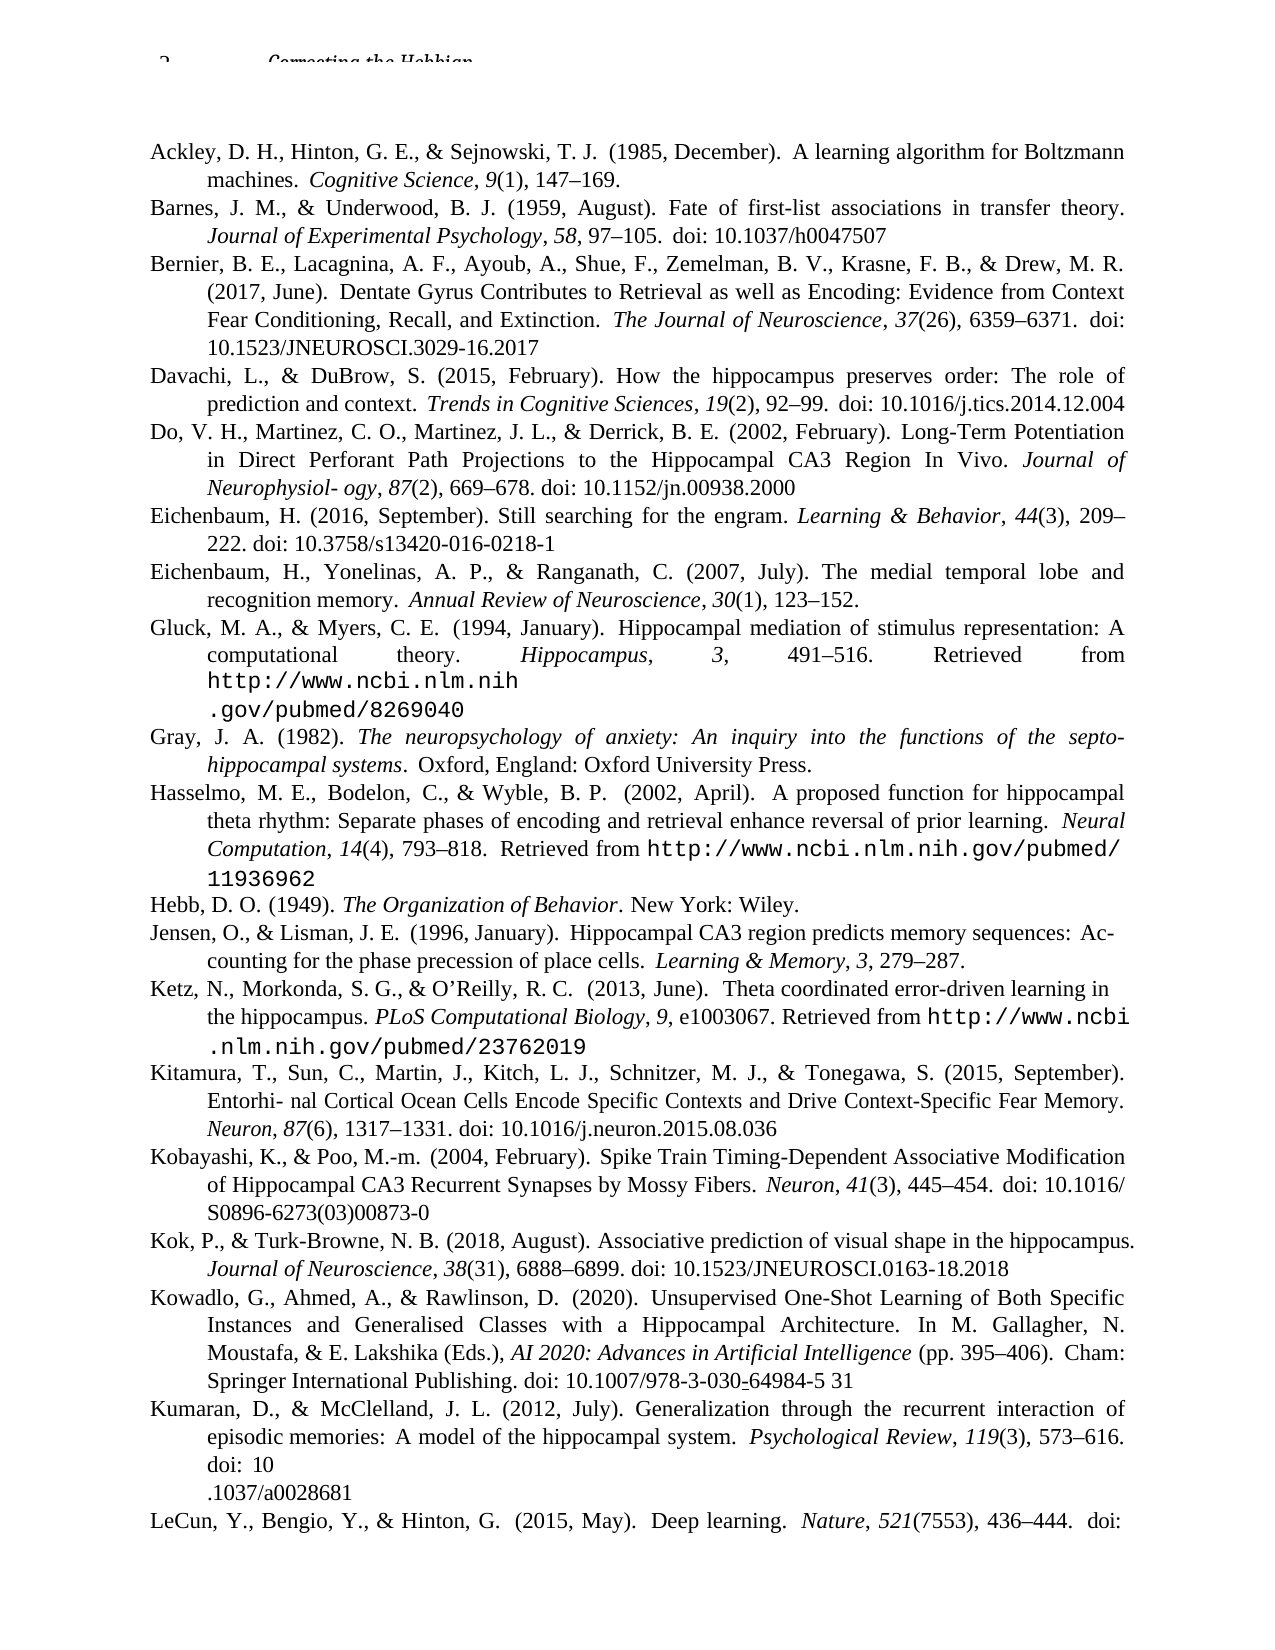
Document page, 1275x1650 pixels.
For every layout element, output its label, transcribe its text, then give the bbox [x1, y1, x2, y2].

text LeCun, Y., Bengio, Y., & Hinton, G. (2015, May). Deep learning. Nature, 521(7553), 436–444. doi: [150, 1507, 1137, 1534]
text Kowadlo, G., Ahmed, A., & Rawlinson, D. (2020). Unsupervised One-Shot Learning of Both Specific Instances and Generalised Classes with a Hippocampal Architecture. In M. Gallagher, N. Moustafa, & E. Lakshika (Eds.), AI 2020: Advances in Artificial Intelligence (pp. 395–406). Cham: Springer International Publishing. doi: 10.1007/978-3-030-64984-5 31 [150, 1283, 1125, 1394]
text Bernier, B. E., Lacagnina, A. F., Ayoub, A., Shue, F., Zemelman, B. V., Krasne, F. B., & Drew, M. R. (2017, June). Dentate Gyrus Contributes to Retrieval as well as Encoding: Evidence from Context Fear Conditioning, Recall, and Extinction. The Journal of Neuroscience, 37(26), 6359–6371. doi: 10.1523/JNEUROSCI.3029-16.2017 [150, 250, 1125, 360]
text Ketz, N., Morkonda, S. G., & O’Reilly, R. C. (2013, June). Theta coordinated error-driven learning in the hippocampus. PLoS Computational Biology, 9, e1003067. Retrieved from http://www.ncbi [150, 975, 1135, 1031]
text .1037/a0028681 [207, 1479, 1137, 1506]
text Hasselmo, M. E., Bodelon, C., & Wyble, B. P. (2002, April). A proposed function for hippocampal theta rhythm: Separate phases of encoding and retrieval enhance reversal of prior learning. Neural Computation, 14(4), 793–818. Retrieved from http://www.ncbi.nlm.nih.gov/pubmed/ [150, 779, 1125, 863]
text .gov/pubmed/8269040 [207, 697, 1137, 723]
text Eichenbaum, H. (2016, September). Still searching for the engram. Learning & Behavior, 44(3), 209–222. doi: 10.3758/s13420-016-0218-1 [150, 502, 1125, 556]
text Ackley, D. H., Hinton, G. E., & Sejnowski, T. J. (1985, December). A learning algorithm for Boltzmann machines. Cognitive Science, 9(1), 147–169. [150, 138, 1125, 193]
text Jensen, O., & Lisman, J. E. (1996, January). Hippocampal CA3 region predicts memory sequences: Ac- counting for the phase precession of place cells. Learning & Memory, 3, 279–287. [150, 919, 1135, 974]
text Kok, P., & Turk-Browne, N. B. (2018, August). Associative prediction of visual shape in the hippocampus. [150, 1227, 1137, 1253]
text Do, V. H., Martinez, C. O., Martinez, J. L., & Derrick, B. E. (2002, February). Long-Term Potentiation in Direct Perforant Path Projections to the Hippocampal CA3 Region In Vivo. Journal of Neurophysiol- ogy, 87(2), 669–678. doi: 10.1152/jn.00938.2000 [150, 418, 1125, 500]
text .nlm.nih.gov/pubmed/23762019 [207, 1033, 1137, 1059]
text Gray, J. A. (1982). The neuropsychology of anxiety: An inquiry into the functions of the septo-hippocampal systems. Oxford, England: Oxford University Press. [150, 723, 1125, 777]
text Journal of Neuroscience, 38(31), 6888–6899. doi: 10.1523/JNEUROSCI.0163-18.2018 [207, 1255, 1137, 1282]
text Gluck, M. A., & Myers, C. E. (1994, January). Hippocampal mediation of stimulus representation: A computational theory. Hippocampus, 3, 491–516. Retrieved from http://www.ncbi.nlm.nih [150, 613, 1125, 695]
text Kitamura, T., Sun, C., Martin, J., Kitch, L. J., Schnitzer, M. J., & Tonegawa, S. (2015, September). Entorhi- nal Cortical Ocean Cells Encode Specific Contexts and Drive Context-Specific Fear Memory. Neuron, 87(6), 1317–1331. doi: 10.1016/j.neuron.2015.08.036 [150, 1059, 1125, 1142]
text Eichenbaum, H., Yonelinas, A. P., & Ranganath, C. (2007, July). The medial temporal lobe and recognition memory. Annual Review of Neuroscience, 30(1), 123–152. [150, 558, 1125, 612]
text Hebb, D. O. (1949). The Organization of Behavior. New York: Wiley. [150, 891, 1137, 917]
text Davachi, L., & DuBrow, S. (2015, February). How the hippocampus preserves order: The role of prediction and context. Trends in Cognitive Sciences, 19(2), 92–99. doi: 10.1016/j.tics.2014.12.004 [150, 362, 1125, 416]
text Barnes, J. M., & Underwood, B. J. (1959, August). Fate of first-list associations in transfer theory. Journal of Experimental Psychology, 58, 97–105. doi: 10.1037/h0047507 [150, 194, 1125, 249]
text 11936962 [207, 865, 1137, 891]
text Kumaran, D., & McClelland, J. L. (2012, July). Generalization through the recurrent interaction of episodic memories: A model of the hippocampal system. Psychological Review, 119(3), 573–616. doi: 10 [150, 1395, 1125, 1478]
text Kobayashi, K., & Poo, M.-m. (2004, February). Spike Train Timing-Dependent Associative Modification of Hippocampal CA3 Recurrent Synapses by Mossy Fibers. Neuron, 41(3), 445–454. doi: 10.1016/ S0896-6273(03)00873-0 [150, 1143, 1125, 1225]
